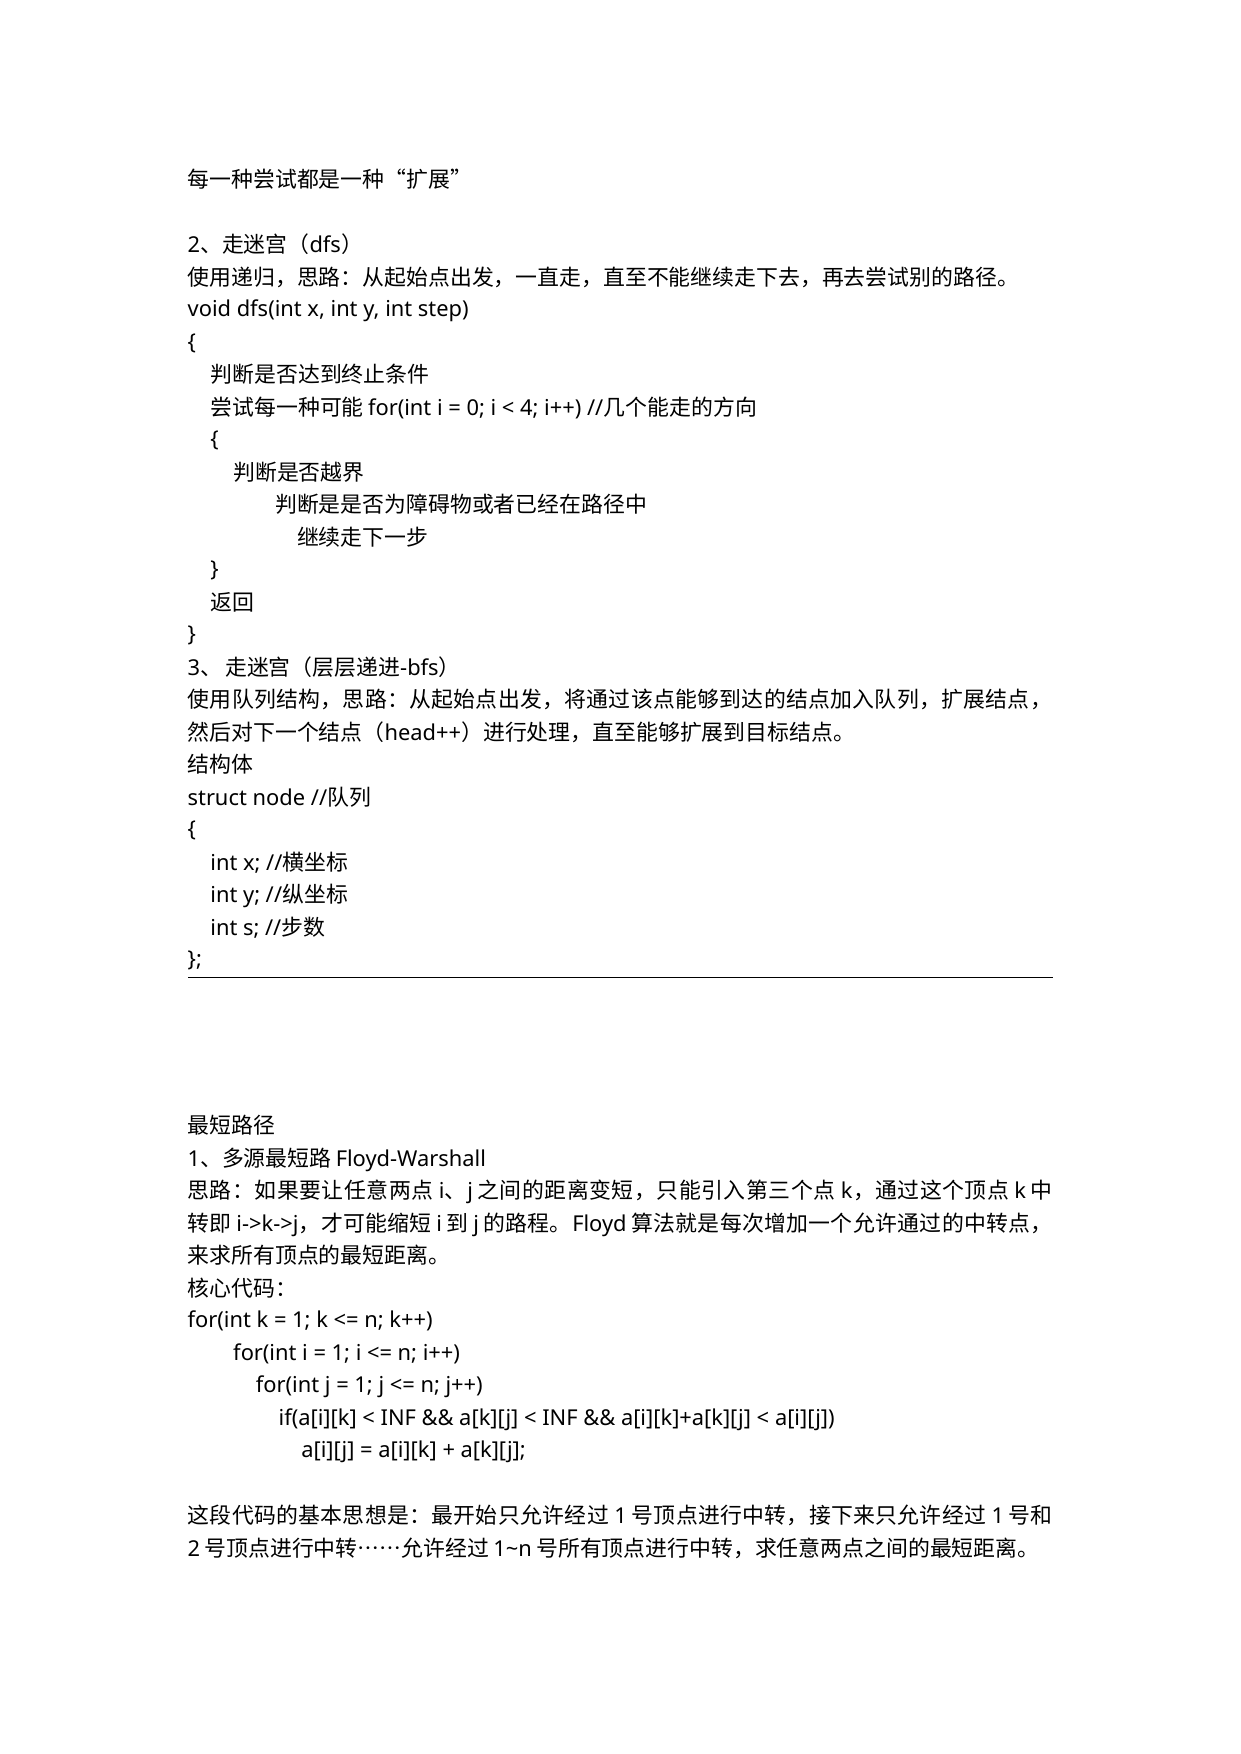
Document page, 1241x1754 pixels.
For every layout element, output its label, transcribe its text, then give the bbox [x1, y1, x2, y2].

text 每一种尝试都是一种“扩展” [187, 162, 1053, 194]
list 走迷宫（层层递进-bfs） [187, 649, 1053, 682]
text 尝试每一种可能for(int i = 0; i < 4; i++) //几个能走的方向 [187, 389, 1053, 422]
text void dfs(int x, int y, int step) [187, 292, 1053, 324]
text a[i][j] = a[i][k] + a[k][j]; [187, 1433, 1053, 1466]
text int s; //步数 [187, 909, 1053, 942]
text 判断是是否为障碍物或者已经在路径中 [187, 487, 1053, 519]
text for(int k = 1; k <= n; k++) [187, 1303, 1053, 1336]
text { [187, 324, 1053, 357]
text 判断是否达到终止条件 [187, 357, 1053, 389]
text 返回 [187, 584, 1053, 617]
text 最短路径 [187, 1108, 1053, 1141]
text 1、多源最短路Floyd-Warshall [187, 1141, 1053, 1173]
text 判断是否越界 [187, 454, 1053, 487]
text int x; //横坐标 [187, 844, 1053, 877]
text 结构体 [187, 747, 1053, 779]
text { [187, 812, 1053, 844]
text struct node //队列 [187, 779, 1053, 812]
text } [187, 552, 1053, 584]
text 使用队列结构，思路：从起始点出发，将通过该点能够到达的结点加入队列，扩展结点，然后对下一个结点（head++）进行处理，直至能够扩展到目标结点。 [187, 682, 1053, 747]
text 这段代码的基本思想是：最开始只允许经过1号顶点进行中转，接下来只允许经过1号和2号顶点进行中转……允许经过1~n号所有顶点进行中转，求任意两点之间的最短距离。 [187, 1498, 1053, 1563]
text for(int i = 1; i <= n; i++) [187, 1336, 1053, 1368]
text 继续走下一步 [187, 519, 1053, 552]
text { [187, 422, 1053, 454]
text 2、走迷宫（dfs） [187, 227, 1053, 259]
text 思路：如果要让任意两点i、j之间的距离变短，只能引入第三个点k，通过这个顶点k中转即i->k->j，才可能缩短i到j的路程。Floyd算法就是每次增加一个允许通过的中转点，来求所有顶点的最短距离。 [187, 1173, 1053, 1271]
text }; [187, 942, 1053, 978]
text if(a[i][k] < INF && a[k][j] < INF && a[i][k]+a[k][j] < a[i][j]) [187, 1401, 1053, 1433]
text } [187, 617, 1053, 649]
text 使用递归，思路：从起始点出发，一直走，直至不能继续走下去，再去尝试别的路径。 [187, 259, 1053, 292]
text 核心代码： [187, 1271, 1053, 1303]
text for(int j = 1; j <= n; j++) [187, 1368, 1053, 1401]
text int y; //纵坐标 [187, 877, 1053, 909]
